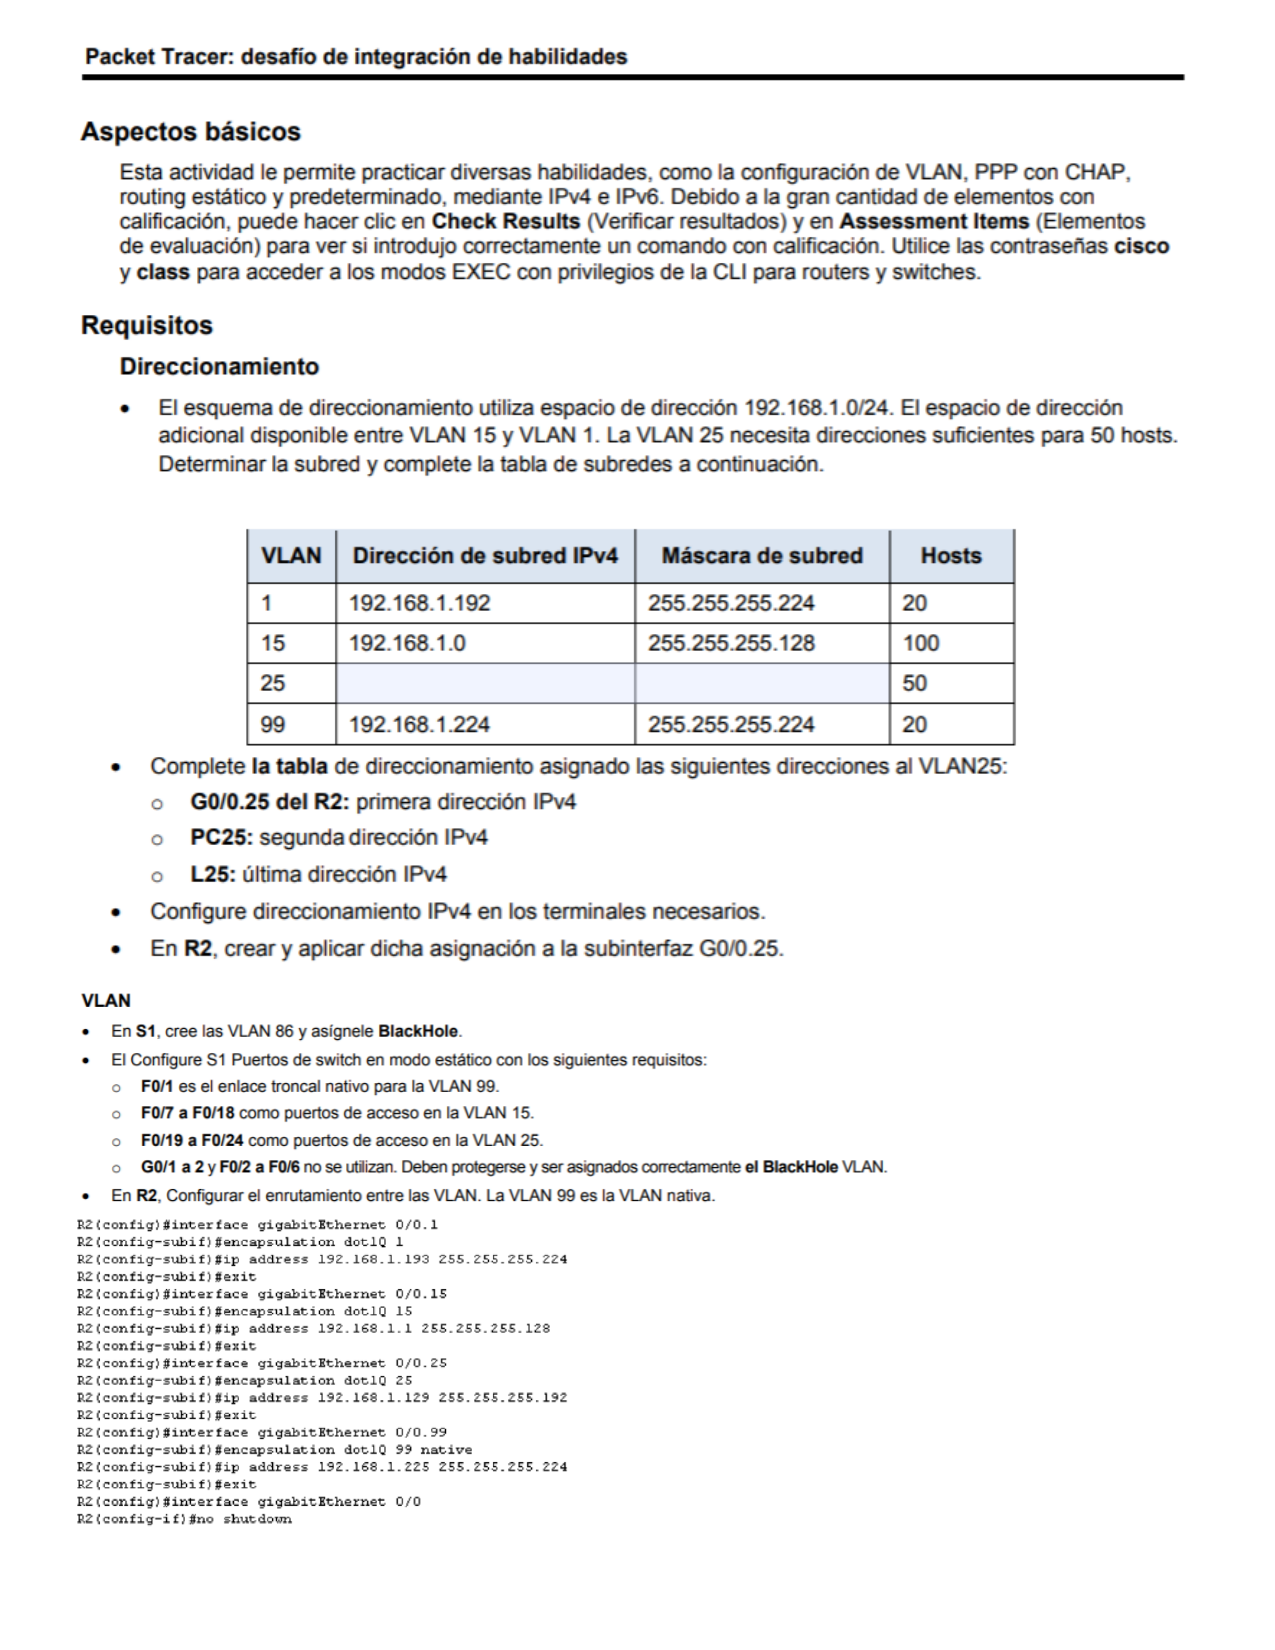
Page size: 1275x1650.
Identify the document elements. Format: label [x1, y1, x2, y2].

picture [75, 517, 1200, 968]
picture [75, 29, 1200, 98]
picture [75, 986, 894, 1210]
picture [75, 116, 1200, 499]
picture [75, 1211, 577, 1532]
